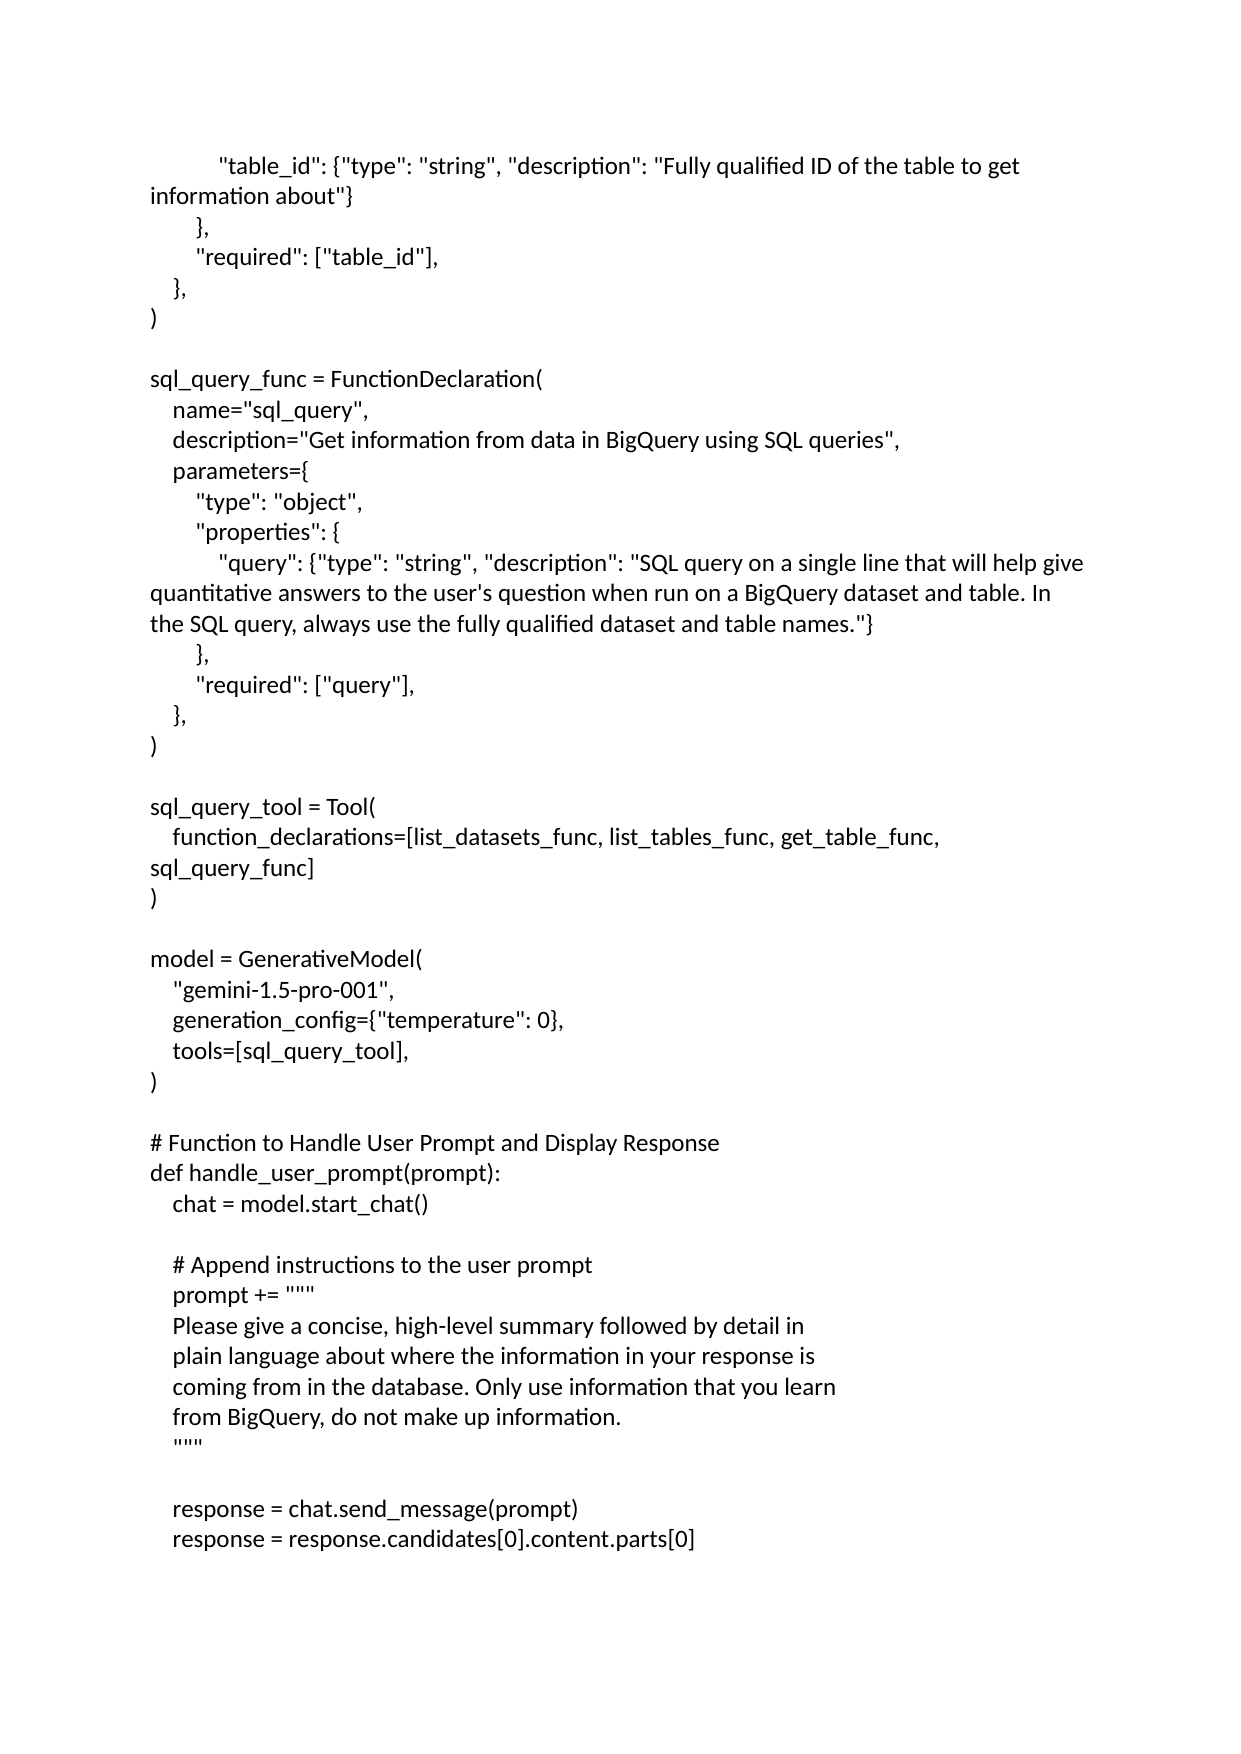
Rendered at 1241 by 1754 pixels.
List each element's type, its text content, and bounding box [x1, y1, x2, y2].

text function_declarations=[list_datasets_func, list_tables_func, get_table_func, sql_query_func] [150, 821, 1090, 882]
text generation_config={"temperature": 0}, [150, 1004, 1090, 1035]
text sql_query_tool = Tool( [150, 791, 1090, 821]
text sql_query_func = FunctionDeclaration( [150, 364, 1090, 394]
text coming from in the database. Only use information that you learn [150, 1371, 1090, 1401]
text "required": ["query"], [150, 669, 1090, 699]
text ) [150, 303, 1090, 333]
text "type": "object", [150, 486, 1090, 516]
text def handle_user_prompt(prompt): [150, 1157, 1090, 1188]
text chat = model.start_chat() [150, 1188, 1090, 1218]
text ) [150, 1066, 1090, 1096]
text ) [150, 882, 1090, 913]
text "gemini-1.5-pro-001", [150, 974, 1090, 1004]
text }, [150, 211, 1090, 242]
text tools=[sql_query_tool], [150, 1035, 1090, 1066]
text Please give a concise, high-level summary followed by detail in [150, 1310, 1090, 1340]
text "properties": { [150, 516, 1090, 547]
text # Append instructions to the user prompt [150, 1249, 1090, 1279]
text }, [150, 699, 1090, 730]
text plain language about where the information in your response is [150, 1340, 1090, 1371]
text description="Get information from data in BigQuery using SQL queries", [150, 425, 1090, 455]
text }, [150, 272, 1090, 303]
text parameters={ [150, 455, 1090, 486]
text prompt += """ [150, 1279, 1090, 1310]
text response = response.candidates[0].content.parts[0] [150, 1523, 1090, 1554]
text "required": ["table_id"], [150, 242, 1090, 272]
text """ [150, 1432, 1090, 1462]
text "table_id": {"type": "string", "description": "Fully qualified ID of the table to get information about"} [150, 150, 1090, 211]
text ) [150, 730, 1090, 760]
text model = GenerativeModel( [150, 943, 1090, 974]
text from BigQuery, do not make up information. [150, 1401, 1090, 1432]
text "query": {"type": "string", "description": "SQL query on a single line that will help give quantitative answers to the user's question when run on a BigQuery dataset and table. In the SQL query, always use the fully qualified dataset and table names."} [150, 547, 1090, 638]
text name="sql_query", [150, 394, 1090, 425]
text }, [150, 638, 1090, 669]
text response = chat.send_message(prompt) [150, 1493, 1090, 1523]
text # Function to Handle User Prompt and Display Response [150, 1127, 1090, 1157]
